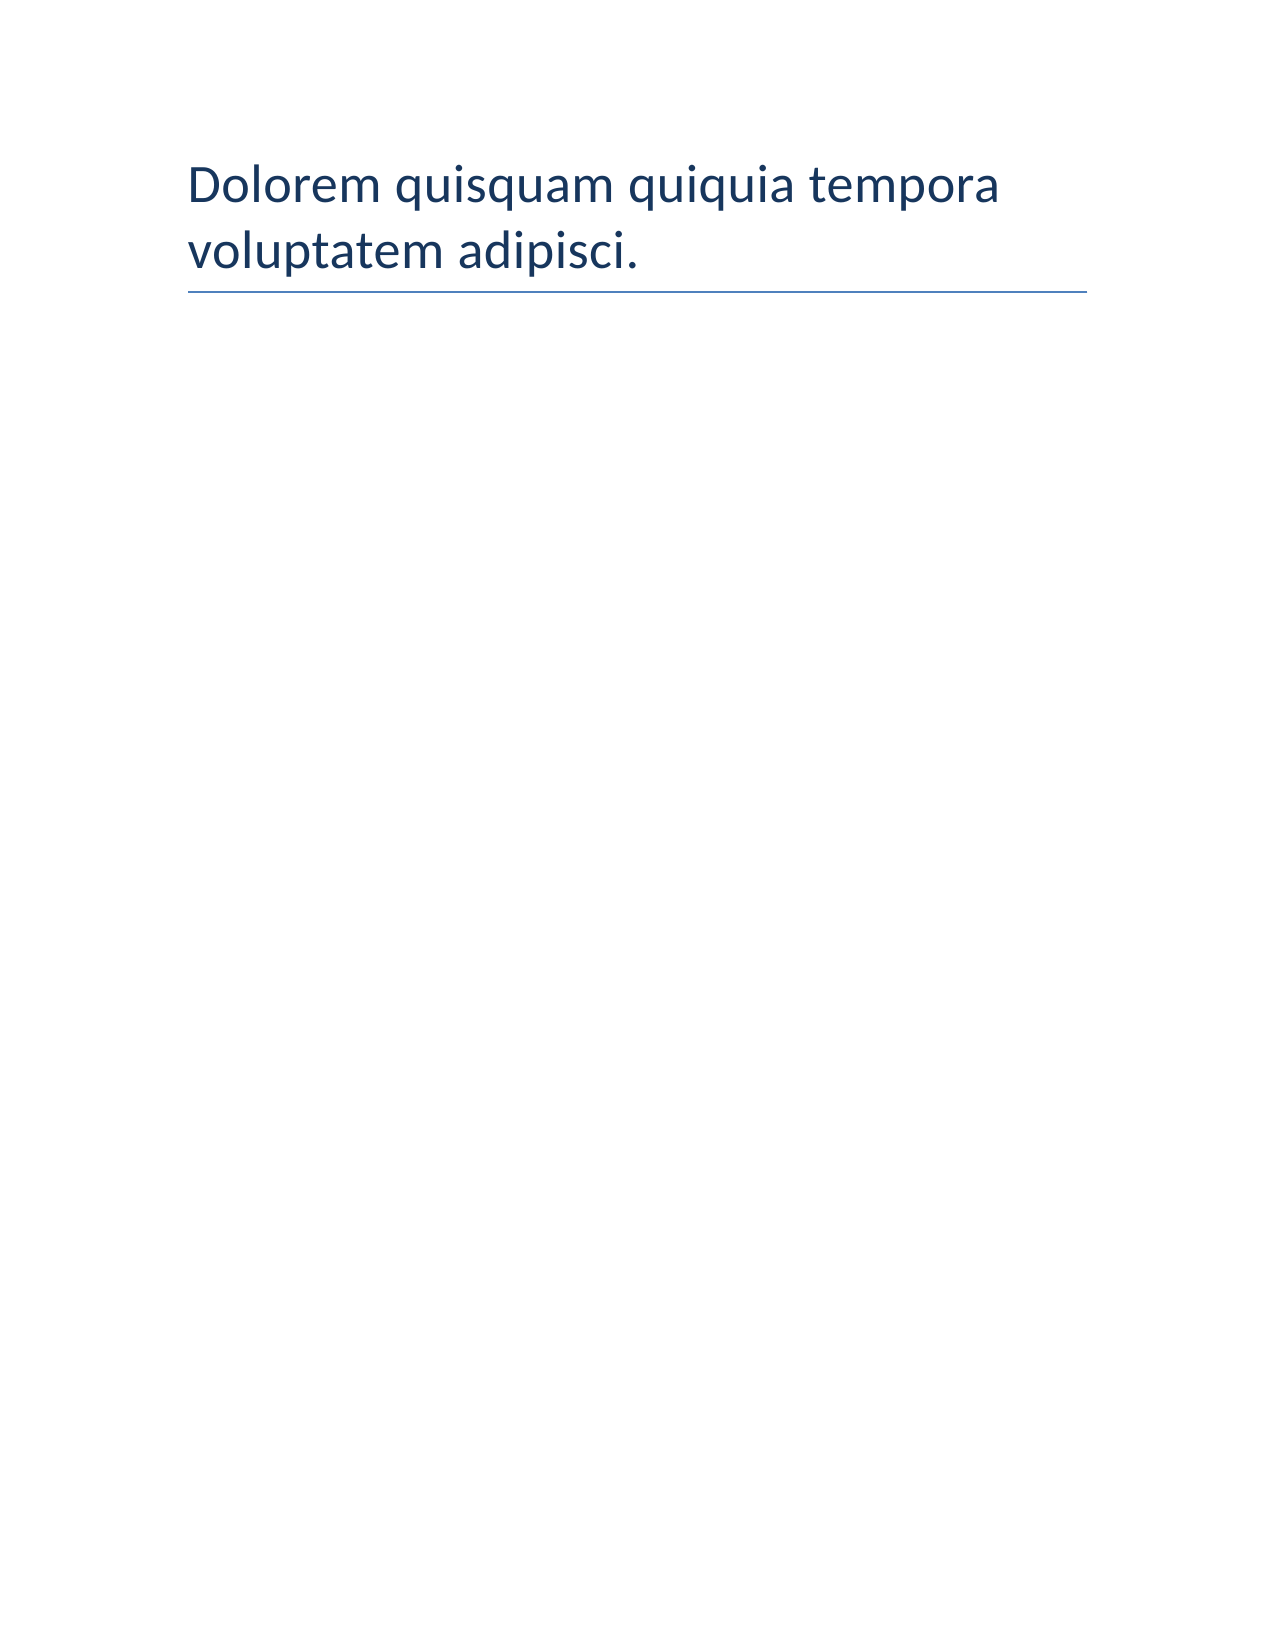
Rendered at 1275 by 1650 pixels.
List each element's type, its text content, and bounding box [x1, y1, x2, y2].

title Dolorem quisquam quiquia tempora voluptatem adipisci. [187, 150, 1087, 293]
